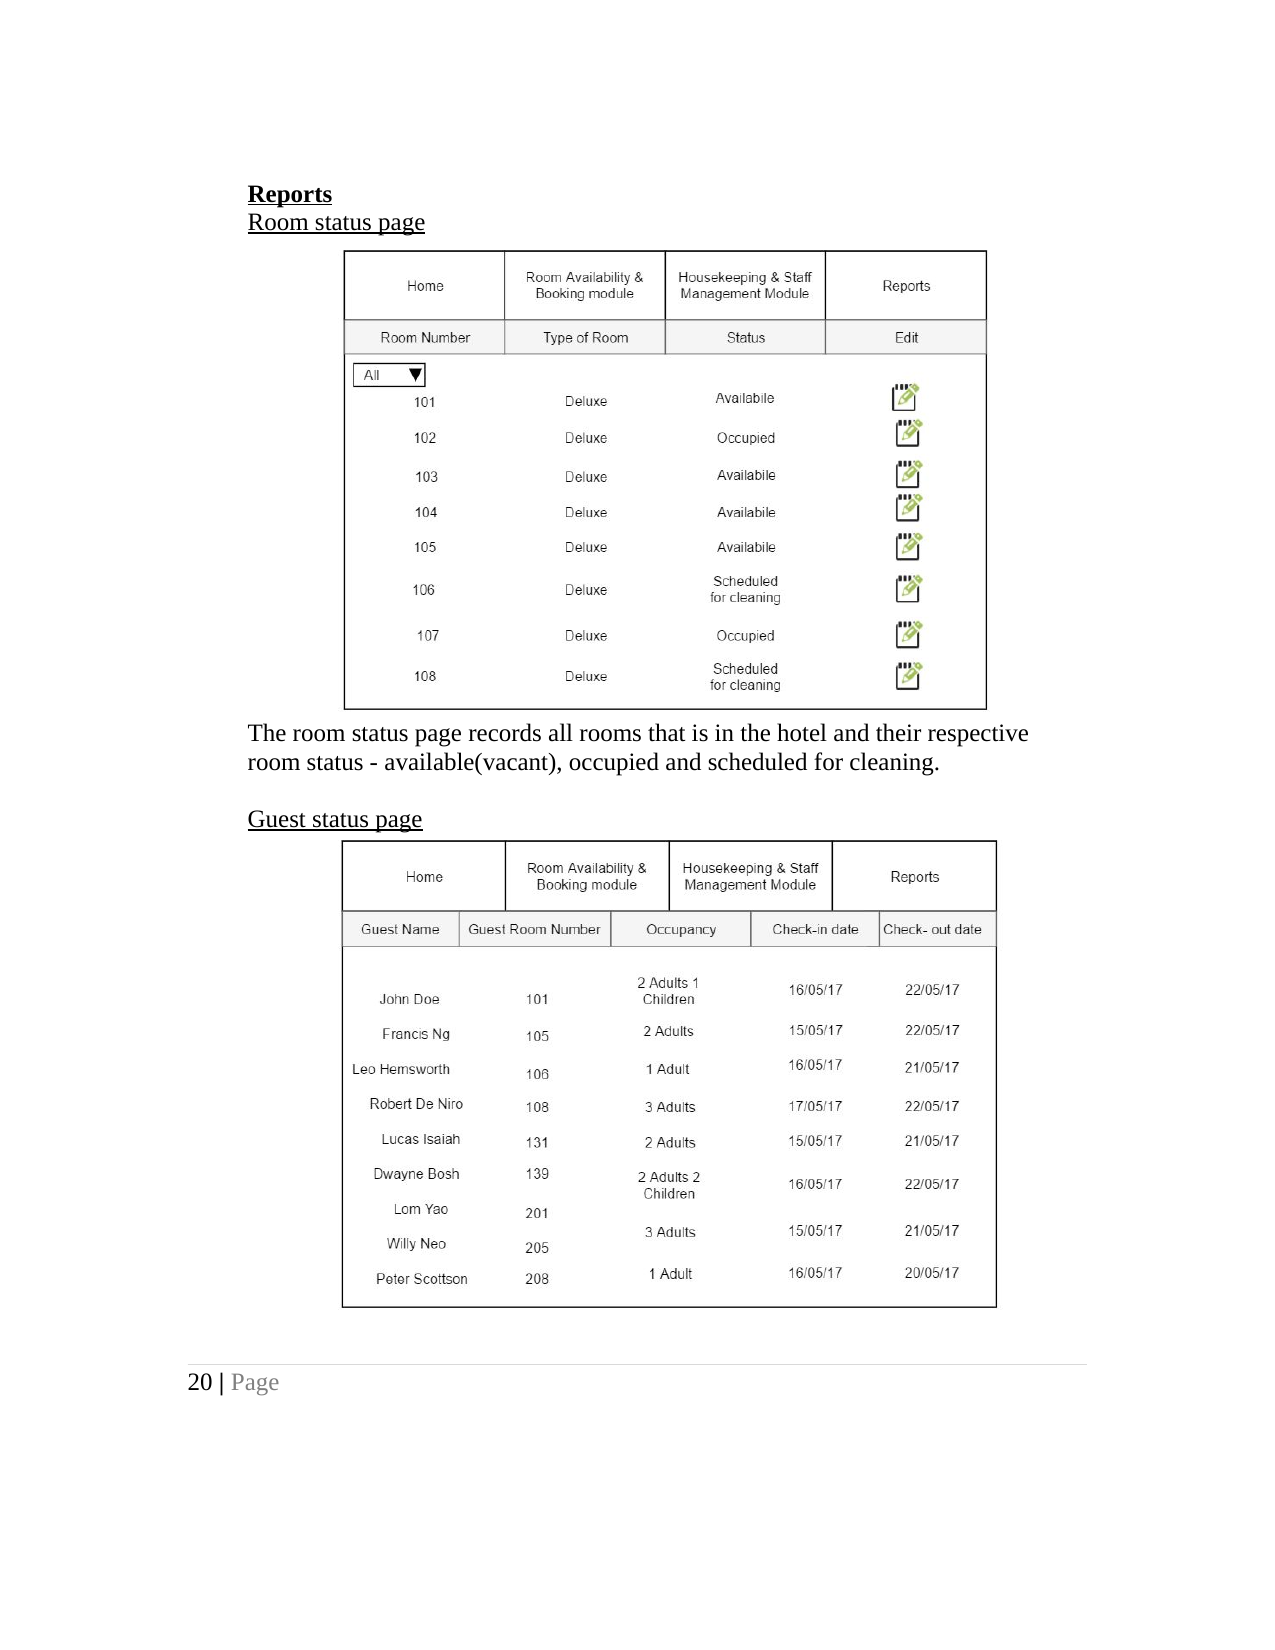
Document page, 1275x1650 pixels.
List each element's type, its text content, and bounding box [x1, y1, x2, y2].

picture [331, 833, 1004, 1318]
text The room status page records all rooms that is in the hotel and their respective room status - available(vacant), occupied and scheduled for cleaning. [247, 718, 1087, 776]
text Guest status page [247, 804, 1087, 833]
picture [332, 236, 1004, 719]
text Room status page [247, 207, 1087, 236]
text Reports [247, 179, 1087, 207]
